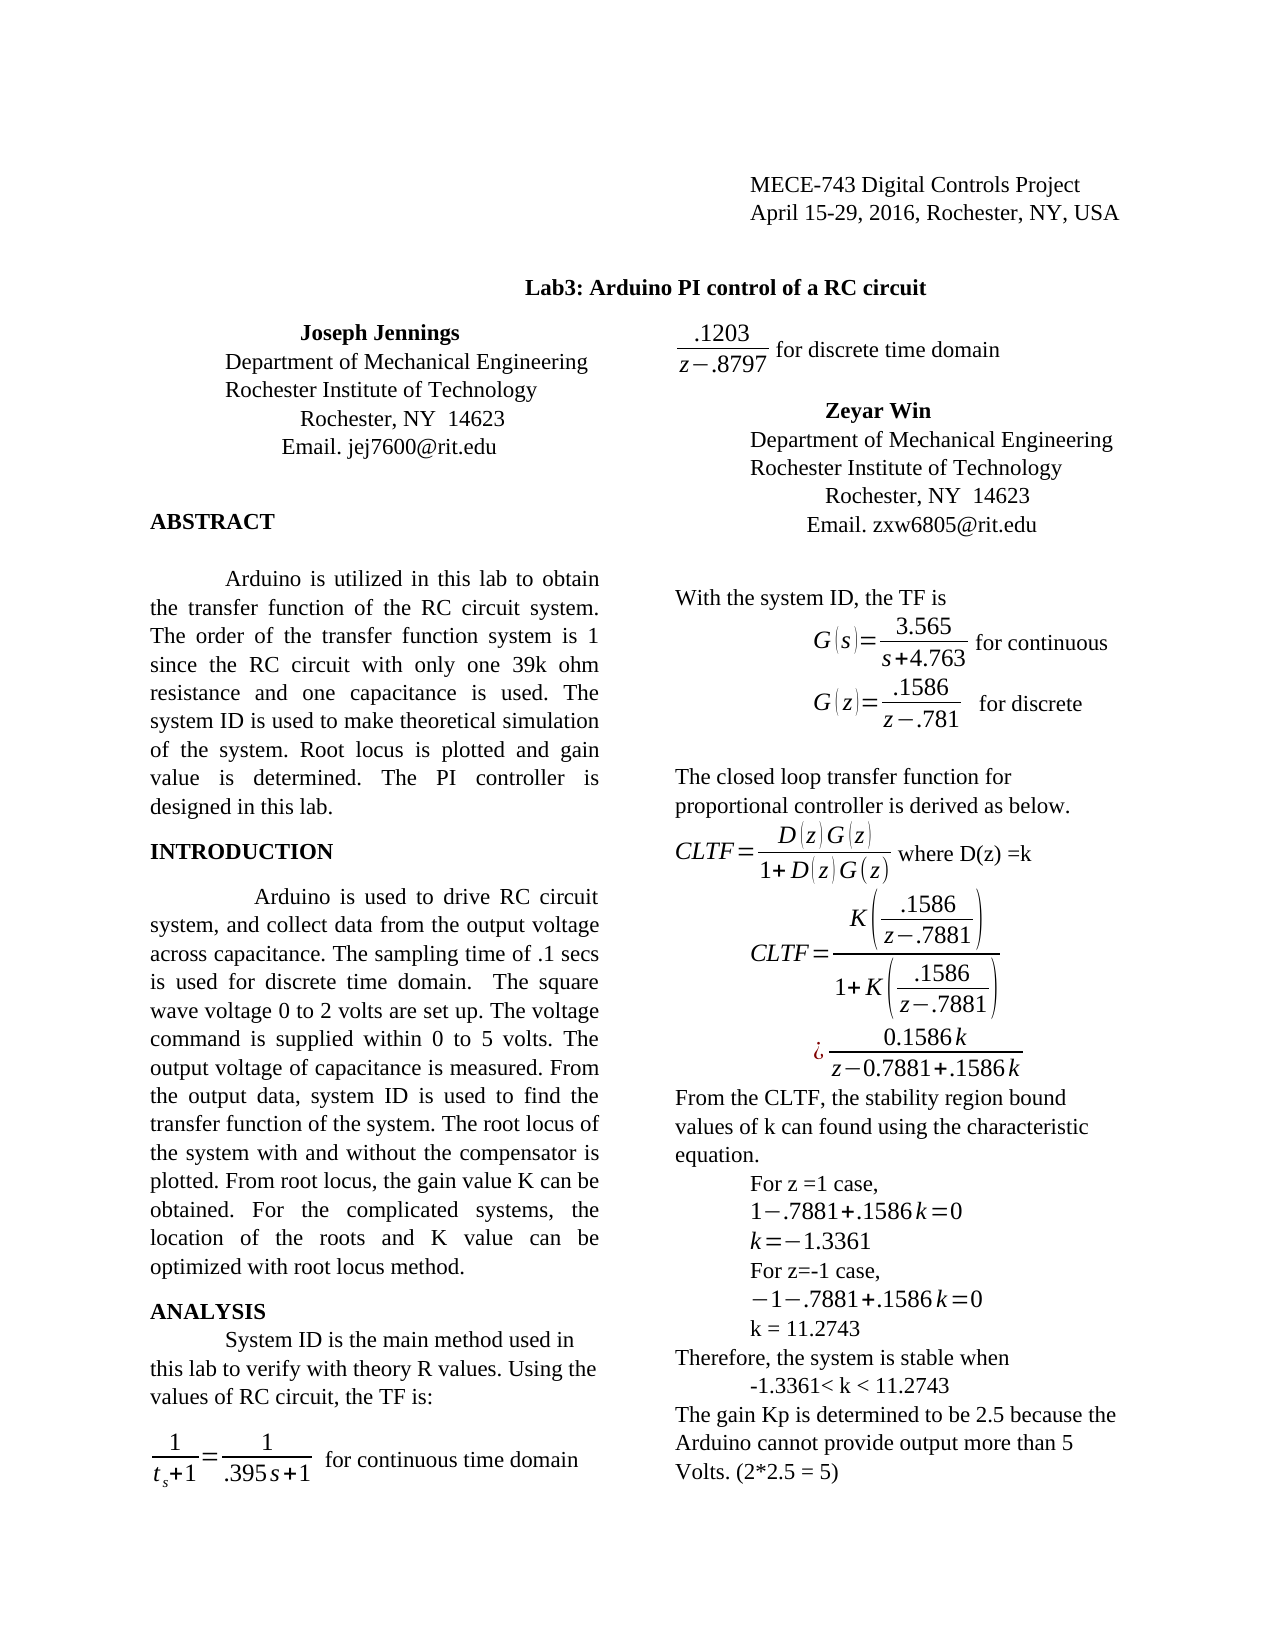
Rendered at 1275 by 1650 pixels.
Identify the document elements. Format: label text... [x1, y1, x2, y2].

text Rochester Institute of Technology [675, 454, 1125, 480]
text for discrete [750, 674, 1125, 733]
text With the system ID, the TF is [675, 584, 1125, 611]
text Email. jej7600@rit.edu [150, 433, 600, 459]
text for continuous time domain [150, 1428, 600, 1491]
text -1.3361< k < 11.2743 [675, 1372, 1125, 1399]
text Rochester Institute of Technology [150, 376, 600, 403]
text MECE-743 Digital Controls Project [675, 171, 1125, 197]
text ABSTRACT [150, 508, 600, 535]
text Arduino is utilized in this lab to obtain the transfer function of the RC circuit system. The order of the transfer function system is 1 since the RC circuit with only one 39k ohm resistance and one capacitance is used. The system ID is used to make theoretical simulation of the system. Root locus is plotted and gain value is determined. The PI controller is designed in this lab. [150, 565, 600, 819]
text The closed loop transfer function for proportional controller is derived as below. [675, 763, 1125, 818]
text For z=-1 case, [675, 1257, 1125, 1284]
text System ID is the main method used in this lab to verify with theory R values. Using the values of RC circuit, the TF is: [150, 1326, 600, 1409]
text Arduino is used to drive RC circuit system, and collect data from the output voltage across capacitance. The sampling time of .1 secs is used for discrete time domain. The square wave voltage 0 to 2 volts are set up. The voltage command is supplied within 0 to 5 volts. The output voltage of capacitance is measured. From the output data, system ID is used to find the transfer function of the system. The root locus of the system with and without the compensator is plotted. From root locus, the gain value K can be obtained. For the complicated systems, the location of the roots and K value can be optimized with root locus method. [150, 883, 600, 1279]
text for discrete time domain [675, 319, 1125, 378]
text From the CLTF, the stability region bound values of k can found using the characteristic equation. [675, 1084, 1125, 1167]
text For z =1 case, [675, 1169, 1125, 1196]
text Zeyar Win [750, 397, 1125, 423]
text Rochester, NY 14623 [150, 405, 600, 431]
text Email. zxw6805@rit.edu [675, 511, 1125, 537]
text INTRODUCTION [150, 838, 600, 864]
text ANALYSIS [150, 1298, 600, 1324]
text Department of Mechanical Engineering [675, 426, 1125, 452]
text Therefore, the system is stable when [675, 1344, 1125, 1370]
text The gain Kp is determined to be 2.5 because the Arduino cannot provide output more than 5 Volts. (2*2.5 = 5) [675, 1401, 1125, 1484]
text Department of Mechanical Engineering [150, 348, 600, 374]
text for continuous [750, 613, 1125, 672]
text Joseph Jennings [225, 319, 600, 346]
text Lab3: Arduino PI control of a RC circuit [450, 274, 1125, 301]
text Rochester, NY 14623 [675, 482, 1125, 509]
text where D(z) =k [675, 820, 1125, 886]
text April 15-29, 2016, Rochester, NY, USA [150, 199, 1125, 225]
text k = 11.2743 [675, 1316, 1125, 1342]
